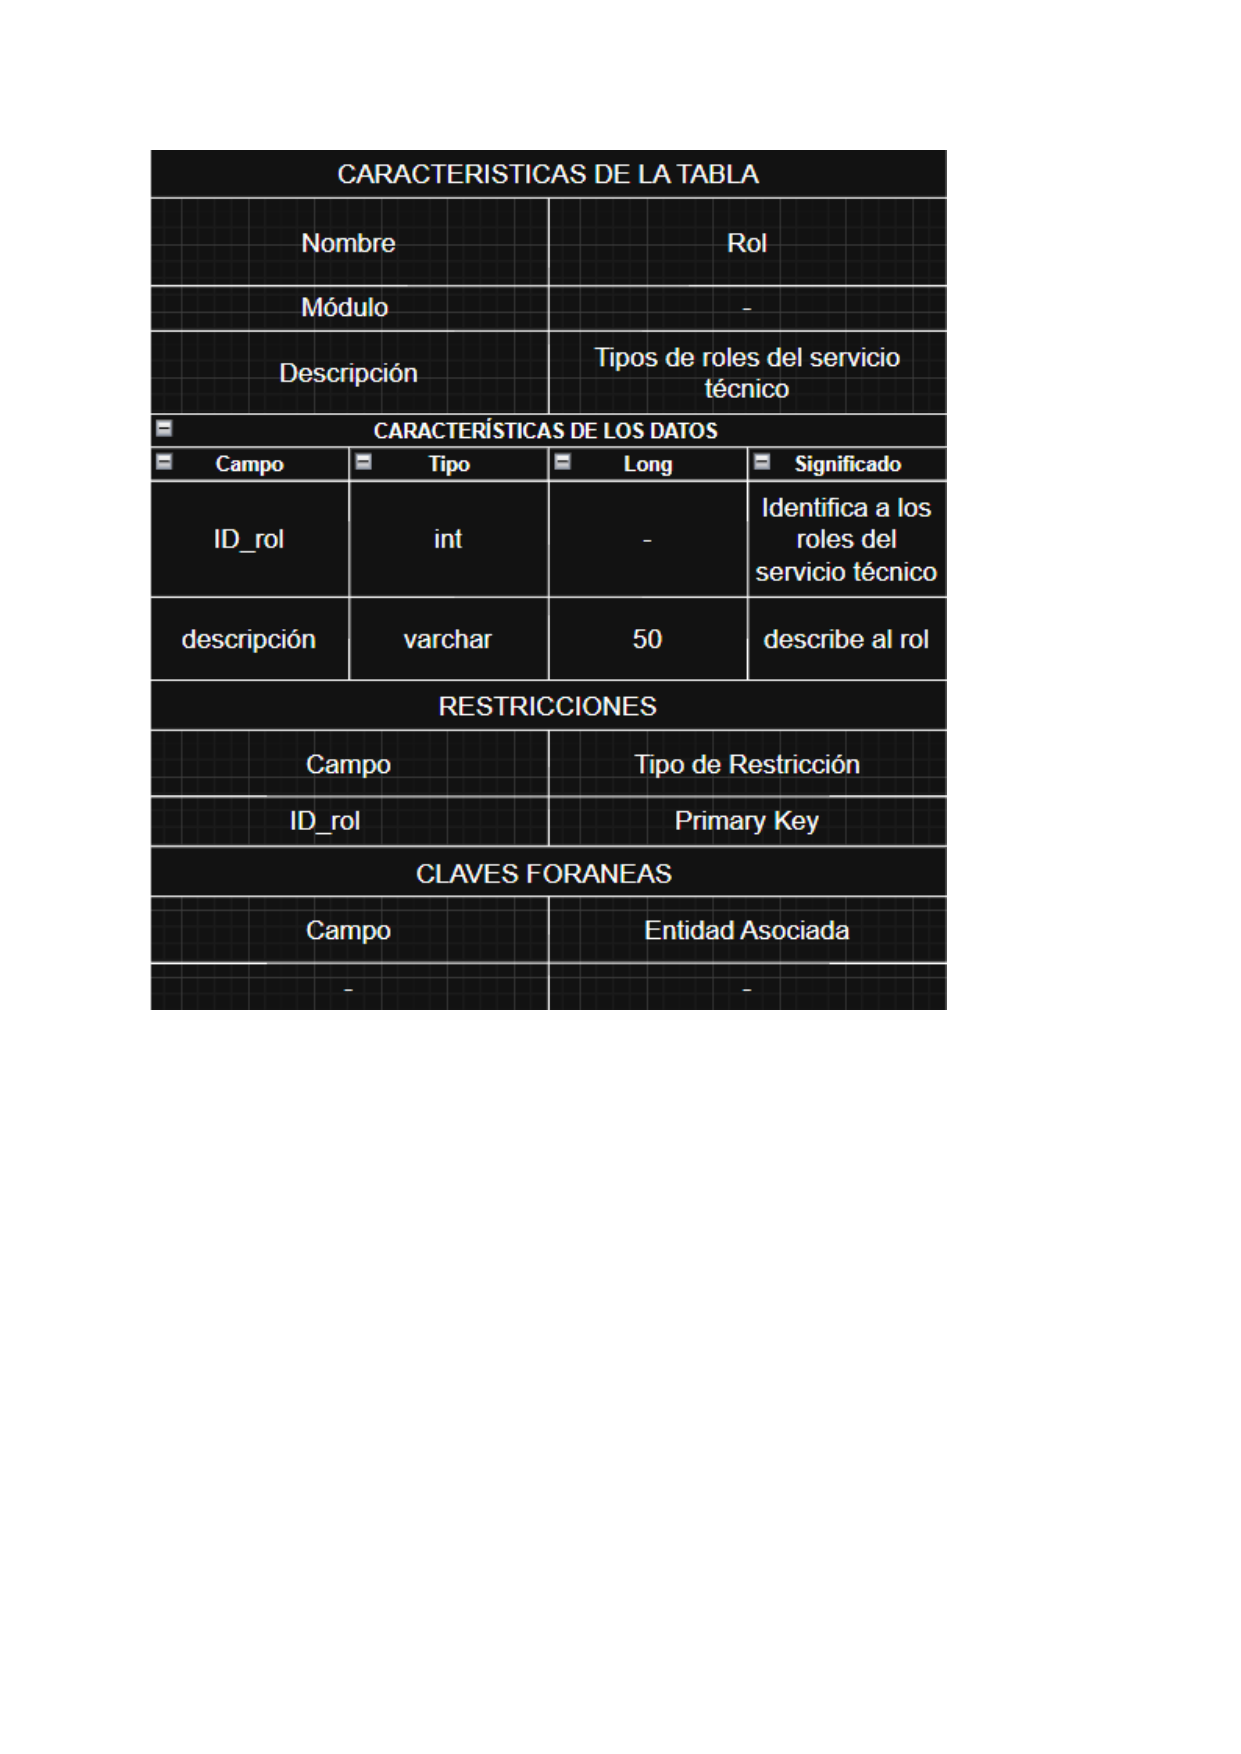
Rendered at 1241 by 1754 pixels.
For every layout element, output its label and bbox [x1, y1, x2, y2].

picture [150, 150, 947, 1010]
